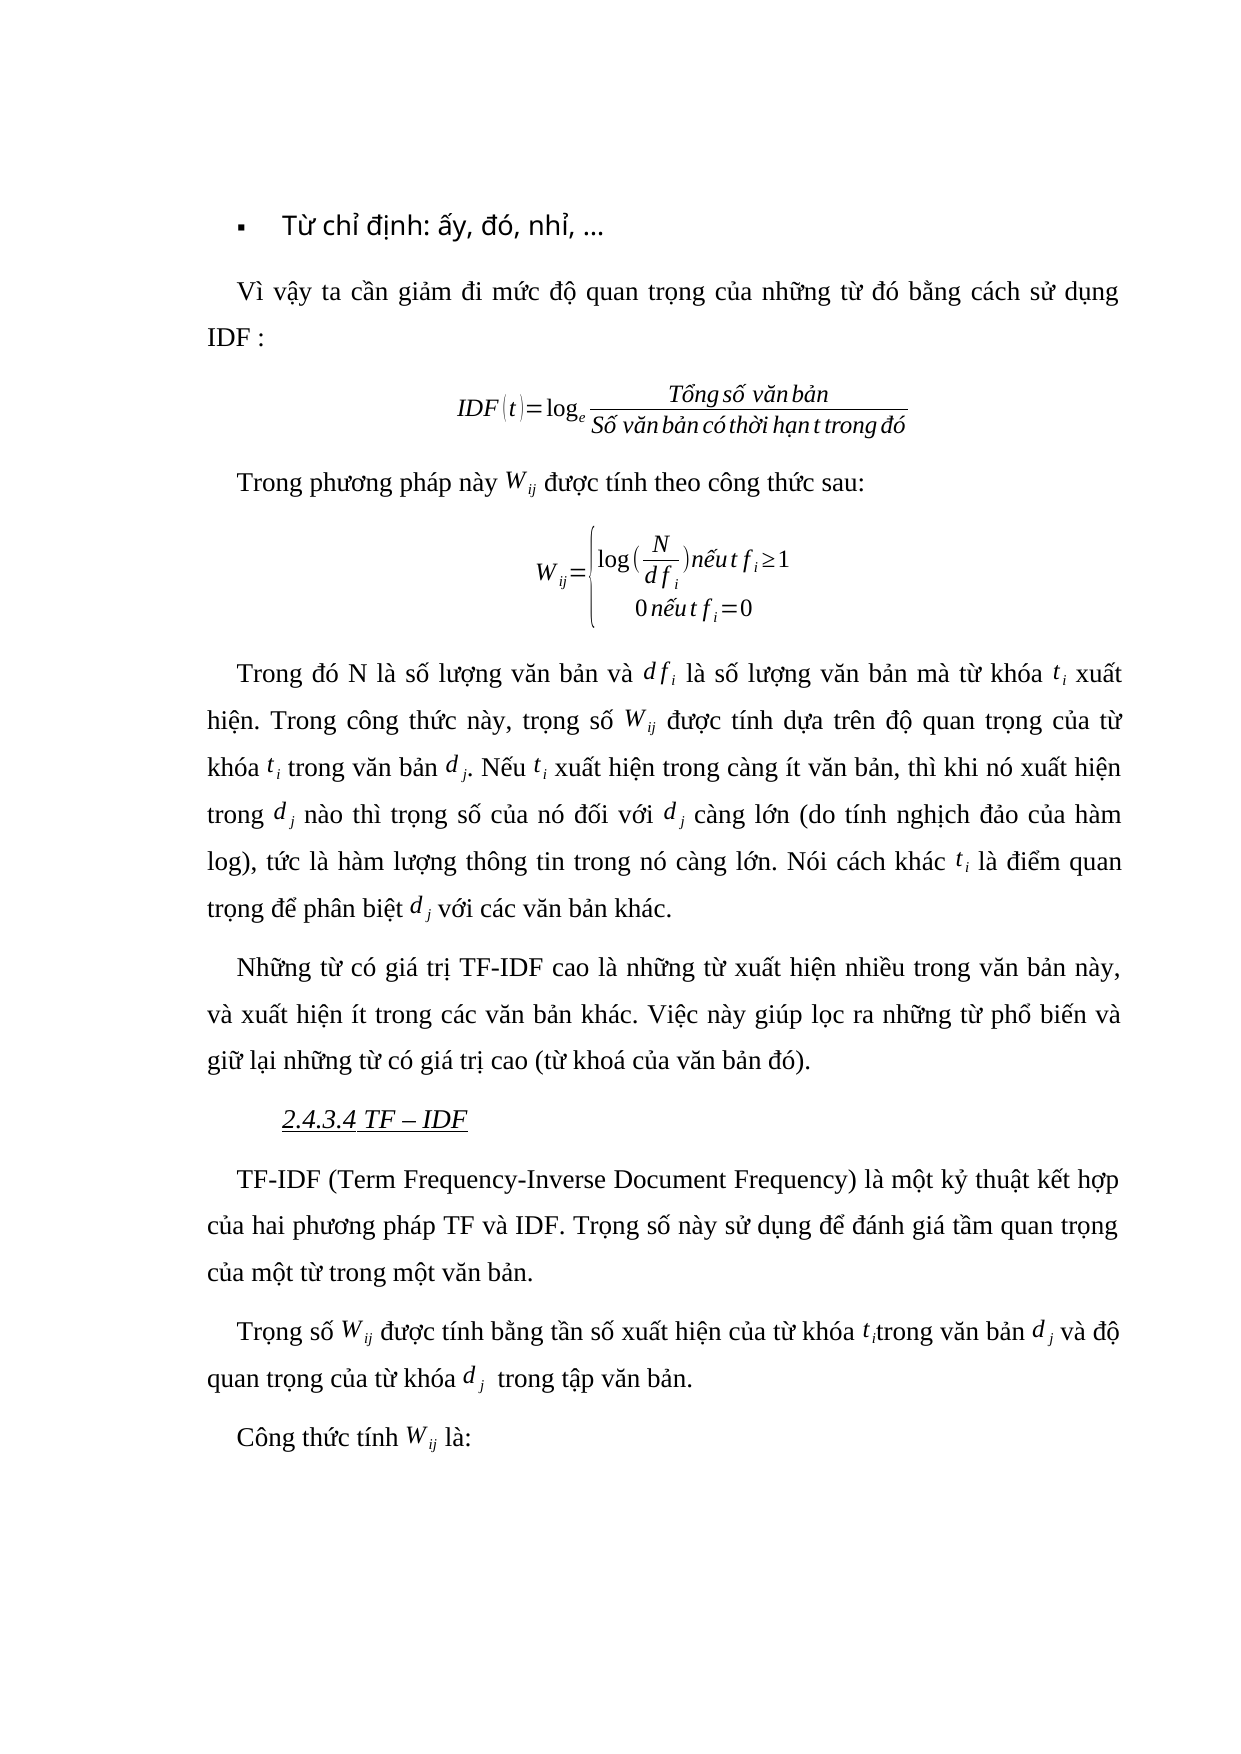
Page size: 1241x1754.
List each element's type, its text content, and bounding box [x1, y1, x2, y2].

list TF – IDF [282, 1103, 1120, 1135]
text TF-IDF (Term Frequency-Inverse Document Frequency) là một kỷ thuật kết hợp của hai phương pháp TF và IDF. Trọng số này sử dụng để đánh giá tầm quan trọng của một từ trong một văn bản. [207, 1163, 1120, 1287]
text Trong phương pháp này được tính theo công thức sau: [207, 466, 1120, 498]
text Trọng số được tính bằng tần số xuất hiện của từ khóa trong văn bản và độ quan trọng của từ khóa trong tập văn bản. [207, 1315, 1120, 1393]
text Vì vậy ta cần giảm đi mức độ quan trọng của những từ đó bằng cách sử dụng IDF : [207, 274, 1120, 352]
list Từ chỉ định: ấy, đó, nhỉ, … [236, 207, 1122, 244]
text Trong đó N là số lượng văn bản và là số lượng văn bản mà từ khóa xuất hiện. Trong công thức này, trọng số được tính dựa trên độ quan trọng của từ khóa trong văn bản . Nếu xuất hiện trong càng ít văn bản, thì khi nó xuất hiện trong nào thì trọng số của nó đối với càng lớn (do tính nghịch đảo của hàm log), tức là hàm lượng thông tin trong nó càng lớn. Nói cách khác là điểm quan trọng để phân biệt với các văn bản khác. [207, 657, 1122, 923]
text Công thức tính là: [207, 1421, 1120, 1453]
text Những từ có giá trị TF-IDF cao là những từ xuất hiện nhiều trong văn bản này, và xuất hiện ít trong các văn bản khác. Việc này giúp lọc ra những từ phổ biến và giữ lại những từ có giá trị cao (từ khoá của văn bản đó). [207, 951, 1122, 1076]
